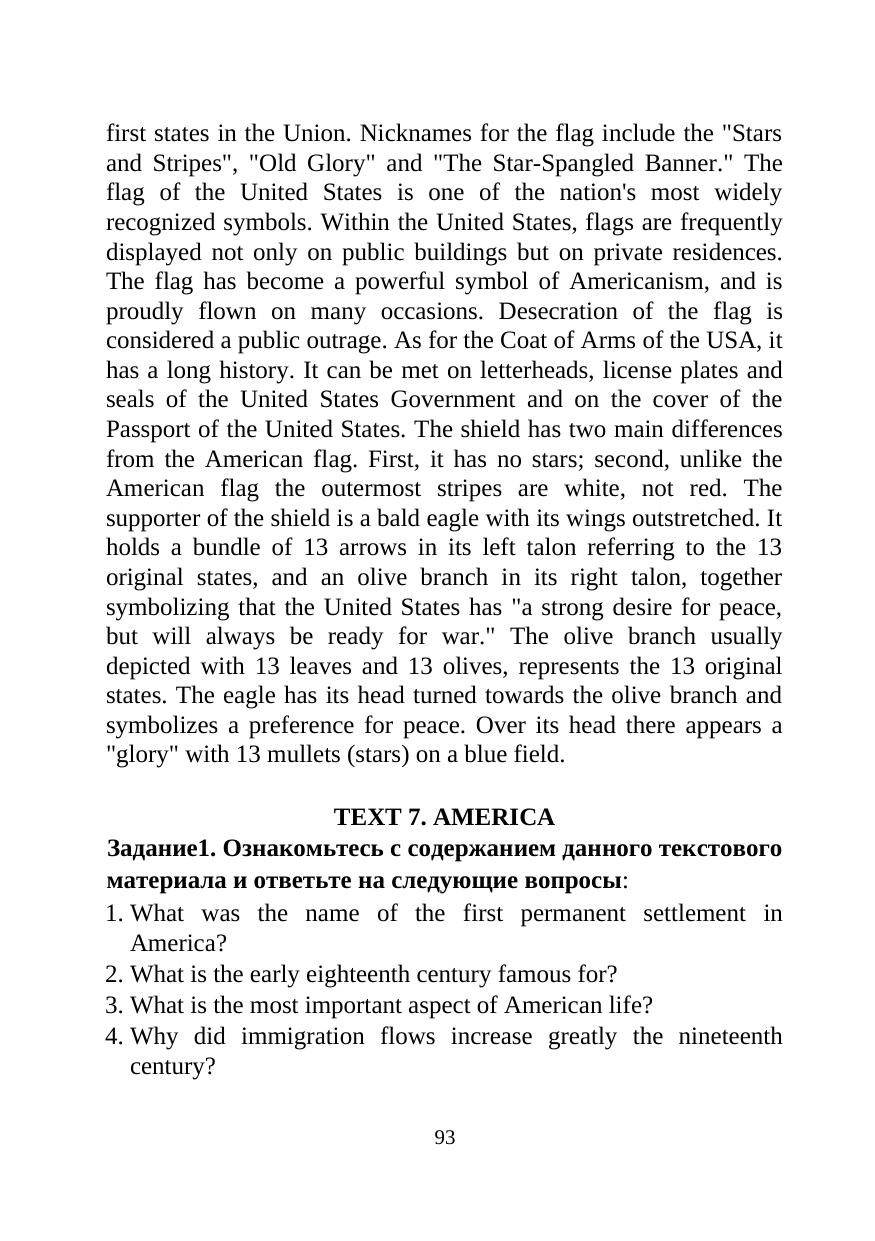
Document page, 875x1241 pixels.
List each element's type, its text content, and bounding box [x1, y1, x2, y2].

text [105, 118, 783, 768]
list Why did immigration flows increase greatly the nineteenth century? [105, 1021, 783, 1080]
list What is the most important aspect of American life? [105, 990, 783, 1019]
subtitle TEXT 7. AMERICA [92, 802, 797, 831]
list What was the name of the first permanent settlement in America? [105, 898, 783, 957]
text Задание1. Ознакомьтесь с содержанием данного текстового материала и ответьте на следующие вопросы: [106, 833, 784, 894]
list What is the early eighteenth century famous for? [105, 959, 783, 988]
